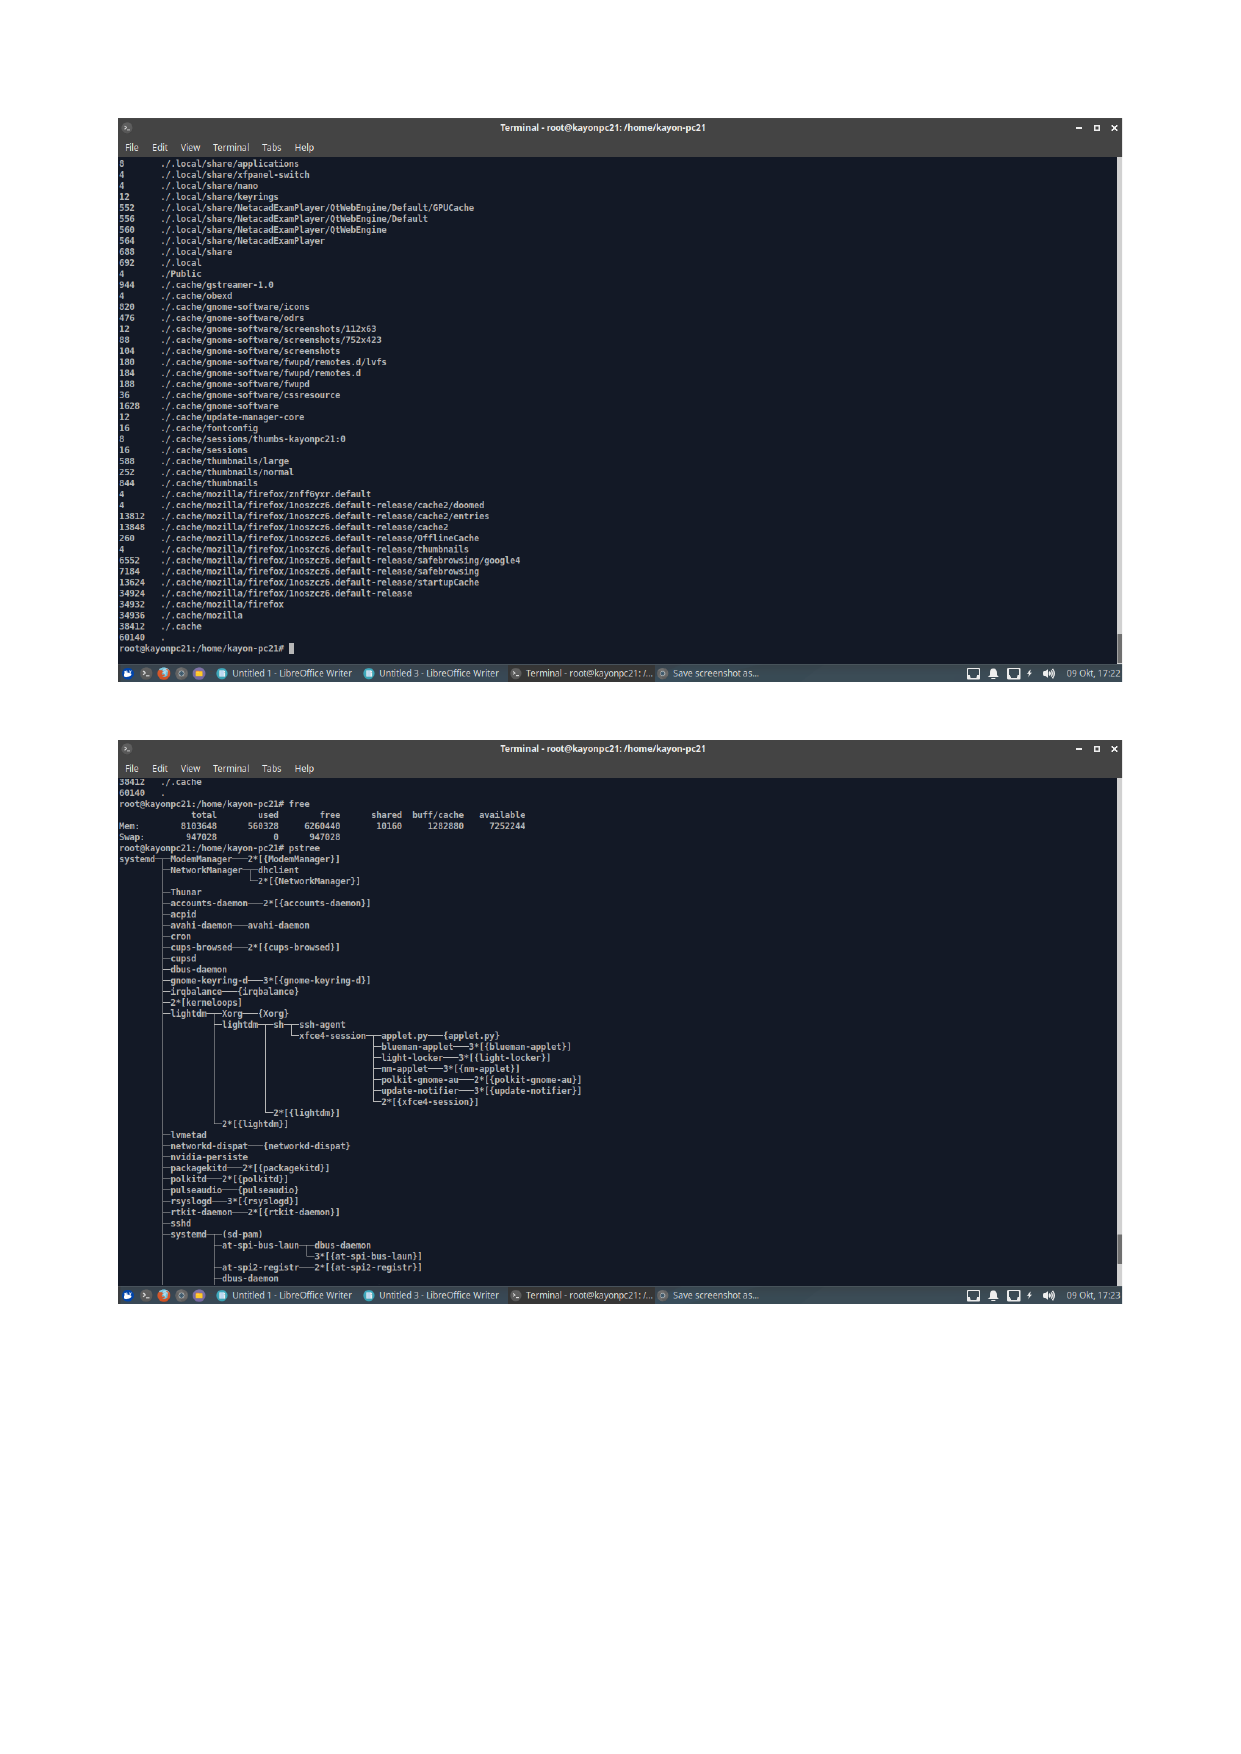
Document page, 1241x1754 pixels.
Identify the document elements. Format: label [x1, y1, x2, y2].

picture [118, 118, 1123, 682]
picture [118, 740, 1123, 1304]
